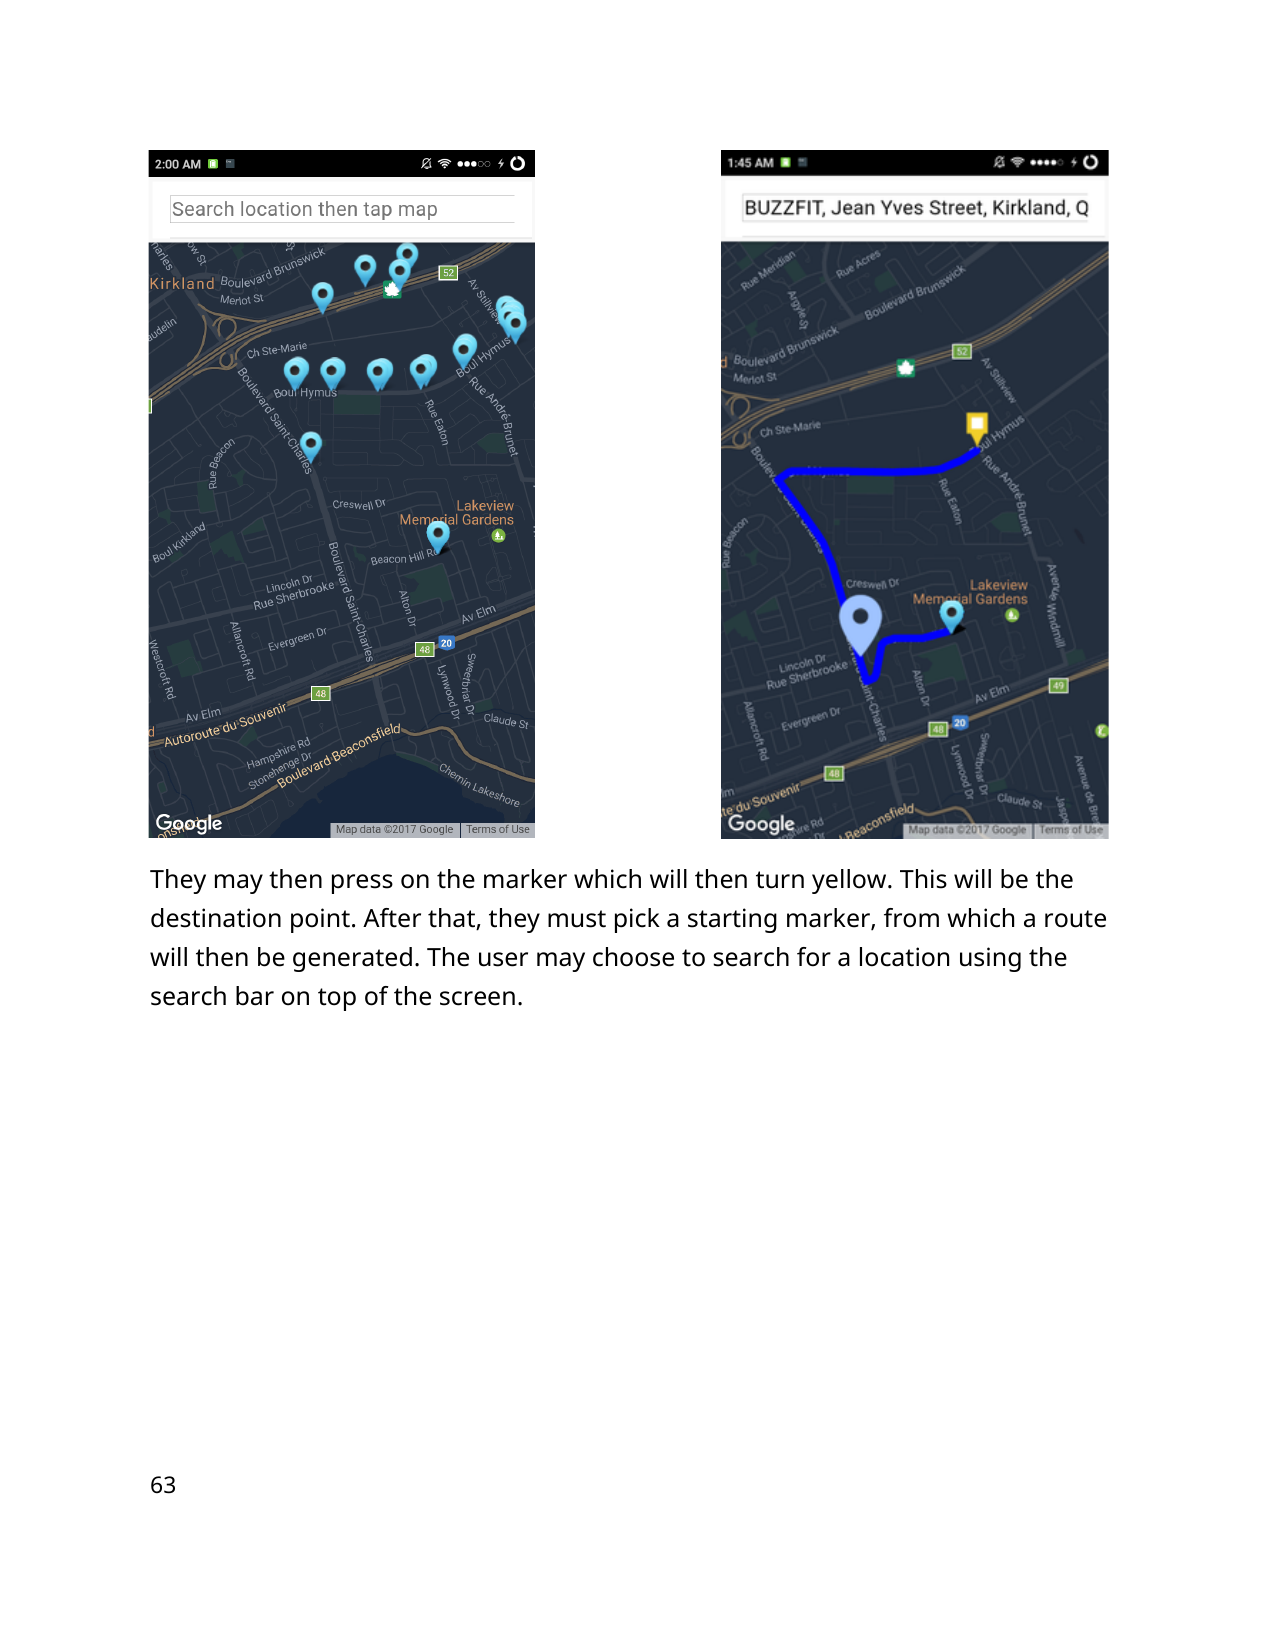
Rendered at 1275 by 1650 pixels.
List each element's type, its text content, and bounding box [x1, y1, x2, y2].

picture [721, 150, 1109, 839]
picture [148, 150, 535, 838]
